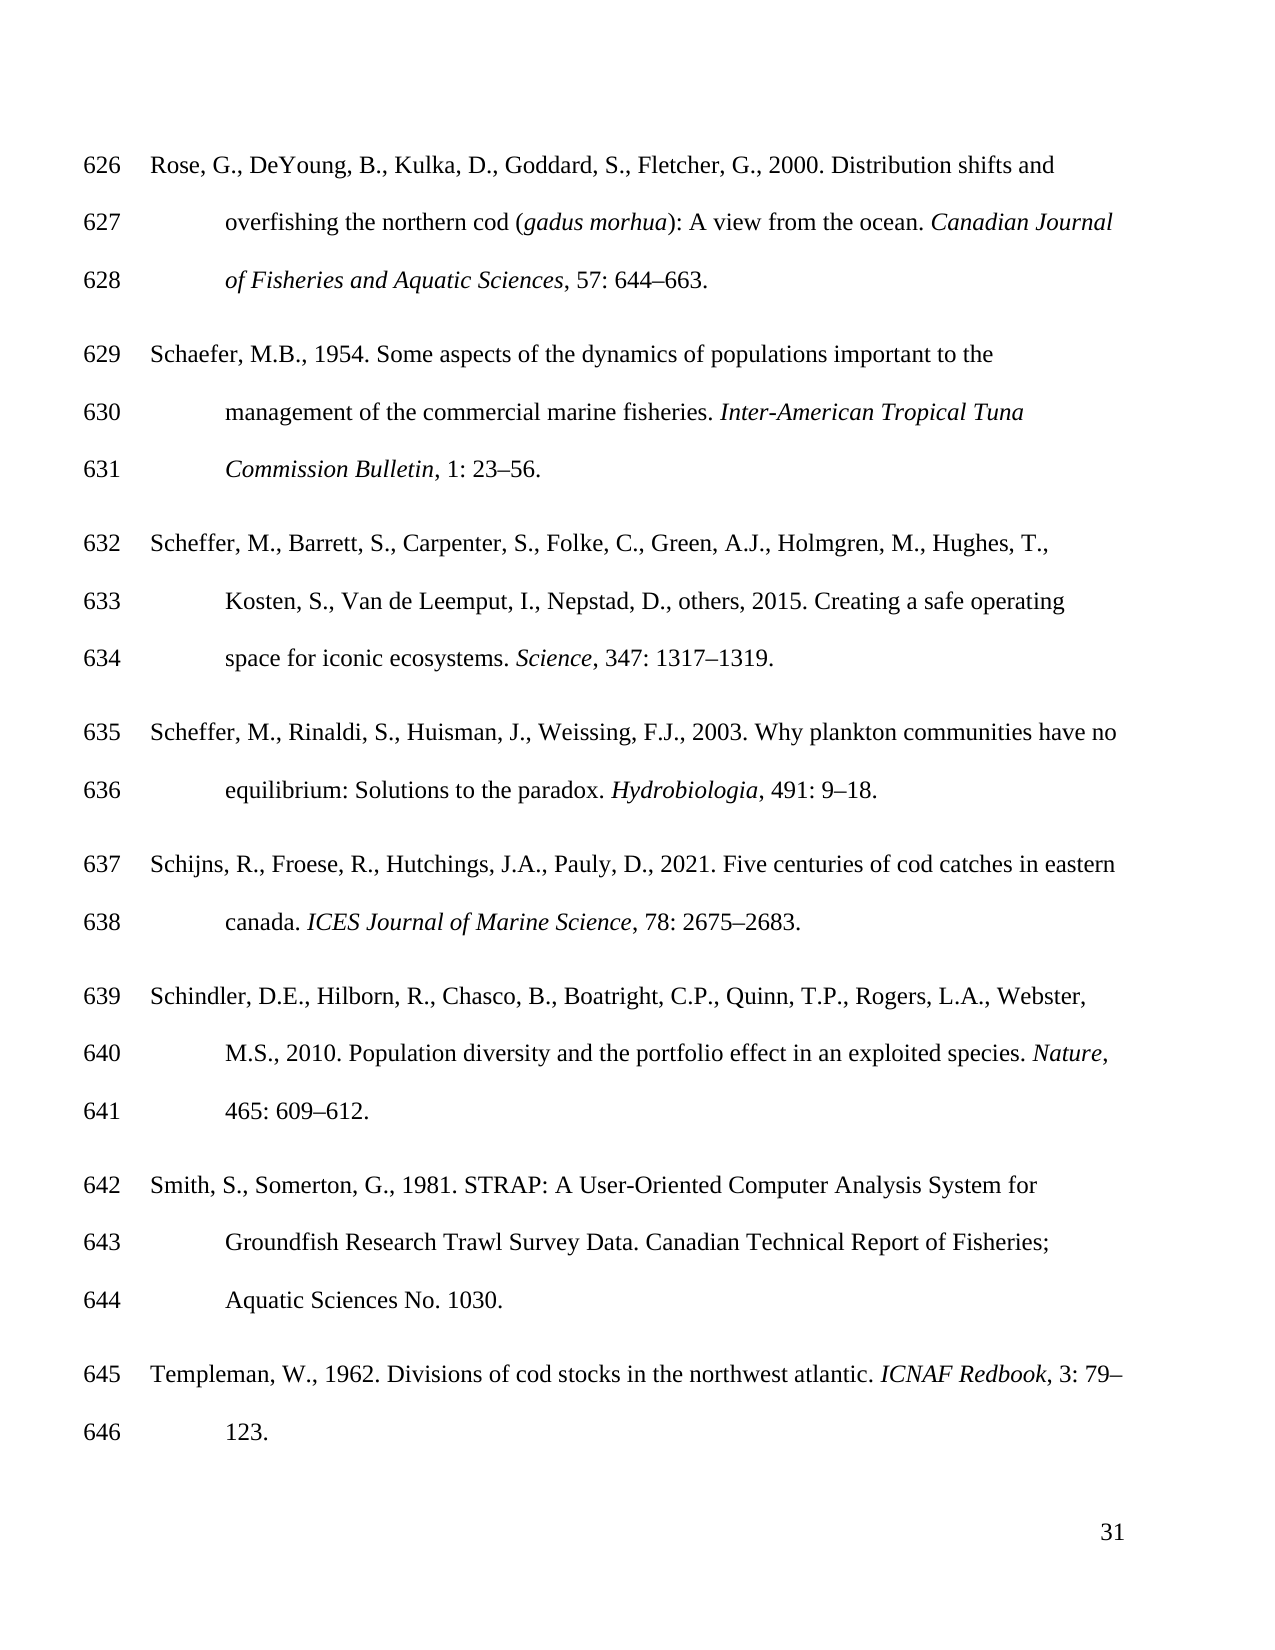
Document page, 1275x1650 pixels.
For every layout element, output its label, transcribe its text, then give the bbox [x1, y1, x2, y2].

text Templeman, W., 1962. Divisions of cod stocks in the northwest atlantic. ICNAF Redbook, 3: 79–123. [150, 1359, 1125, 1445]
text Rose, G., DeYoung, B., Kulka, D., Goddard, S., Fletcher, G., 2000. Distribution shifts and overfishing the northern cod (gadus morhua): A view from the ocean. Canadian Journal of Fisheries and Aquatic Sciences, 57: 644–663. [150, 150, 1125, 294]
text Schijns, R., Froese, R., Hutchings, J.A., Pauly, D., 2021. Five centuries of cod catches in eastern canada. ICES Journal of Marine Science, 78: 2675–2683. [150, 849, 1125, 935]
text Schaefer, M.B., 1954. Some aspects of the dynamics of populations important to the management of the commercial marine fisheries. Inter-American Tropical Tuna Commission Bulletin, 1: 23–56. [150, 339, 1125, 483]
text Smith, S., Somerton, G., 1981. STRAP: A User-Oriented Computer Analysis System for Groundfish Research Trawl Survey Data. Canadian Technical Report of Fisheries; Aquatic Sciences No. 1030. [150, 1170, 1125, 1314]
text Schindler, D.E., Hilborn, R., Chasco, B., Boatright, C.P., Quinn, T.P., Rogers, L.A., Webster, M.S., 2010. Population diversity and the portfolio effect in an exploited species. Nature, 465: 609–612. [150, 981, 1125, 1124]
text Scheffer, M., Rinaldi, S., Huisman, J., Weissing, F.J., 2003. Why plankton communities have no equilibrium: Solutions to the paradox. Hydrobiologia, 491: 9–18. [150, 717, 1125, 804]
text Scheffer, M., Barrett, S., Carpenter, S., Folke, C., Green, A.J., Holmgren, M., Hughes, T., Kosten, S., Van de Leemput, I., Nepstad, D., others, 2015. Creating a safe operating space for iconic ecosystems. Science, 347: 1317–1319. [150, 528, 1125, 672]
